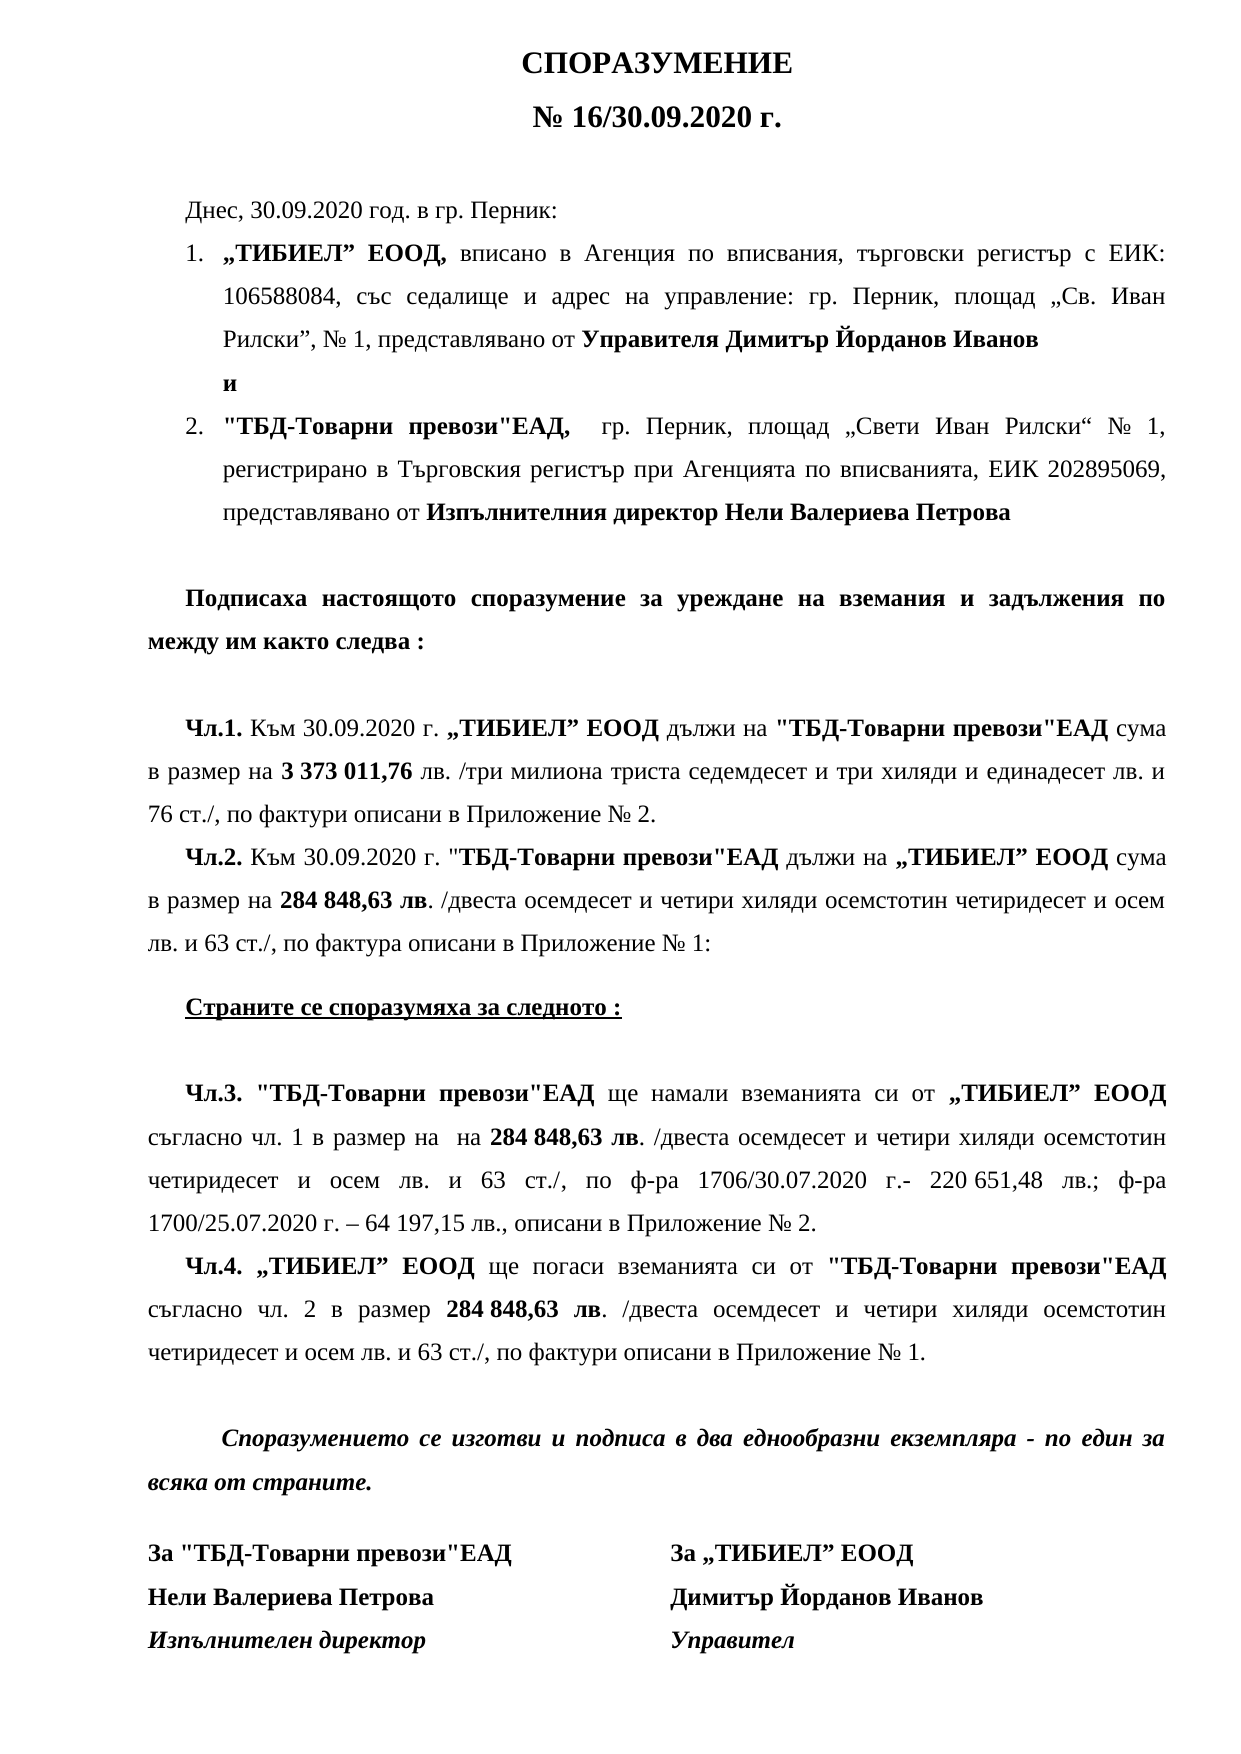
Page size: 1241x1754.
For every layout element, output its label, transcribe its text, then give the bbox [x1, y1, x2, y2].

text СПОРАЗУМЕНИЕ [148, 44, 1167, 80]
text Чл.3. "ТБД-Товарни превози"ЕАД ще намали вземанията си от „ТИБИЕЛ” ЕООД съгласно чл. 1 в размер на на 284 848,63 лв. /двеста осемдесет и четири хиляди осемстотин четиридесет и осем лв. и 63 ст./, по ф-ра 1706/30.07.2020 г.- 220 651,48 лв.; ф-ра 1700/25.07.2020 г. – 64 197,15 лв., описани в Приложение № 2. [148, 1078, 1167, 1237]
text № 16/30.09.2020 г. [148, 98, 1167, 134]
text Чл.1. Към 30.09.2020 г. „ТИБИЕЛ” ЕООД дължи на "ТБД-Товарни превози"ЕАД сума в размер на 3 373 011,76 лв. /три милиона триста седемдесет и три хиляди и единадесет лв. и 76 ст./, по фактури описани в Приложение № 2. [148, 713, 1167, 828]
text Днес, 30.09.2020 год. в гр. Перник: [148, 195, 1167, 224]
text Подписаха настоящото споразумение за уреждане на вземания и задължения по между им както следва : [148, 583, 1167, 655]
text Нели Валериева Петрова Димитър Йорданов Иванов [148, 1582, 1167, 1610]
list „ТИБИЕЛ” ЕООД, вписано в Агенция по вписвания, търговски регистър с ЕИК: 106588084, със седалище и адрес на управление: гр. Перник, площад „Св. Иван Рилски”, № 1, представлявано от Управителя Димитър Йорданов Иванов [185, 238, 1167, 353]
text За "ТБД-Товарни превози"ЕАД За „ТИБИЕЛ” ЕООД [148, 1538, 1167, 1567]
list и [223, 368, 1167, 396]
list "ТБД-Товарни превози"ЕАД, гр. Перник, площад „Свети Иван Рилски“ № 1, регистрирано в Търговския регистър при Агенцията по вписванията, ЕИК 202895069, представлявано от Изпълнителния директор Нели Валериева Петрова [185, 411, 1167, 526]
text Страните се споразумяха за следното : [148, 992, 1167, 1021]
text Чл.4. „ТИБИЕЛ” ЕООД ще погаси вземанията си от "ТБД-Товарни превози"ЕАД съгласно чл. 2 в размер 284 848,63 лв. /двеста осемдесет и четири хиляди осемстотин четиридесет и осем лв. и 63 ст./, по фактури описани в Приложение № 1. [148, 1251, 1167, 1366]
text Изпълнителен директор Управител [148, 1625, 1167, 1653]
text Чл.2. Към 30.09.2020 г. "ТБД-Товарни превози"ЕАД дължи на „ТИБИЕЛ” ЕООД сума в размер на 284 848,63 лв. /двеста осемдесет и четири хиляди осемстотин четиридесет и осем лв. и 63 ст./, по фактура описани в Приложение № 1: [148, 842, 1167, 957]
text Споразумението се изготви и подписа в два еднообразни екземпляра - по един за всяка от страните. [148, 1423, 1167, 1495]
